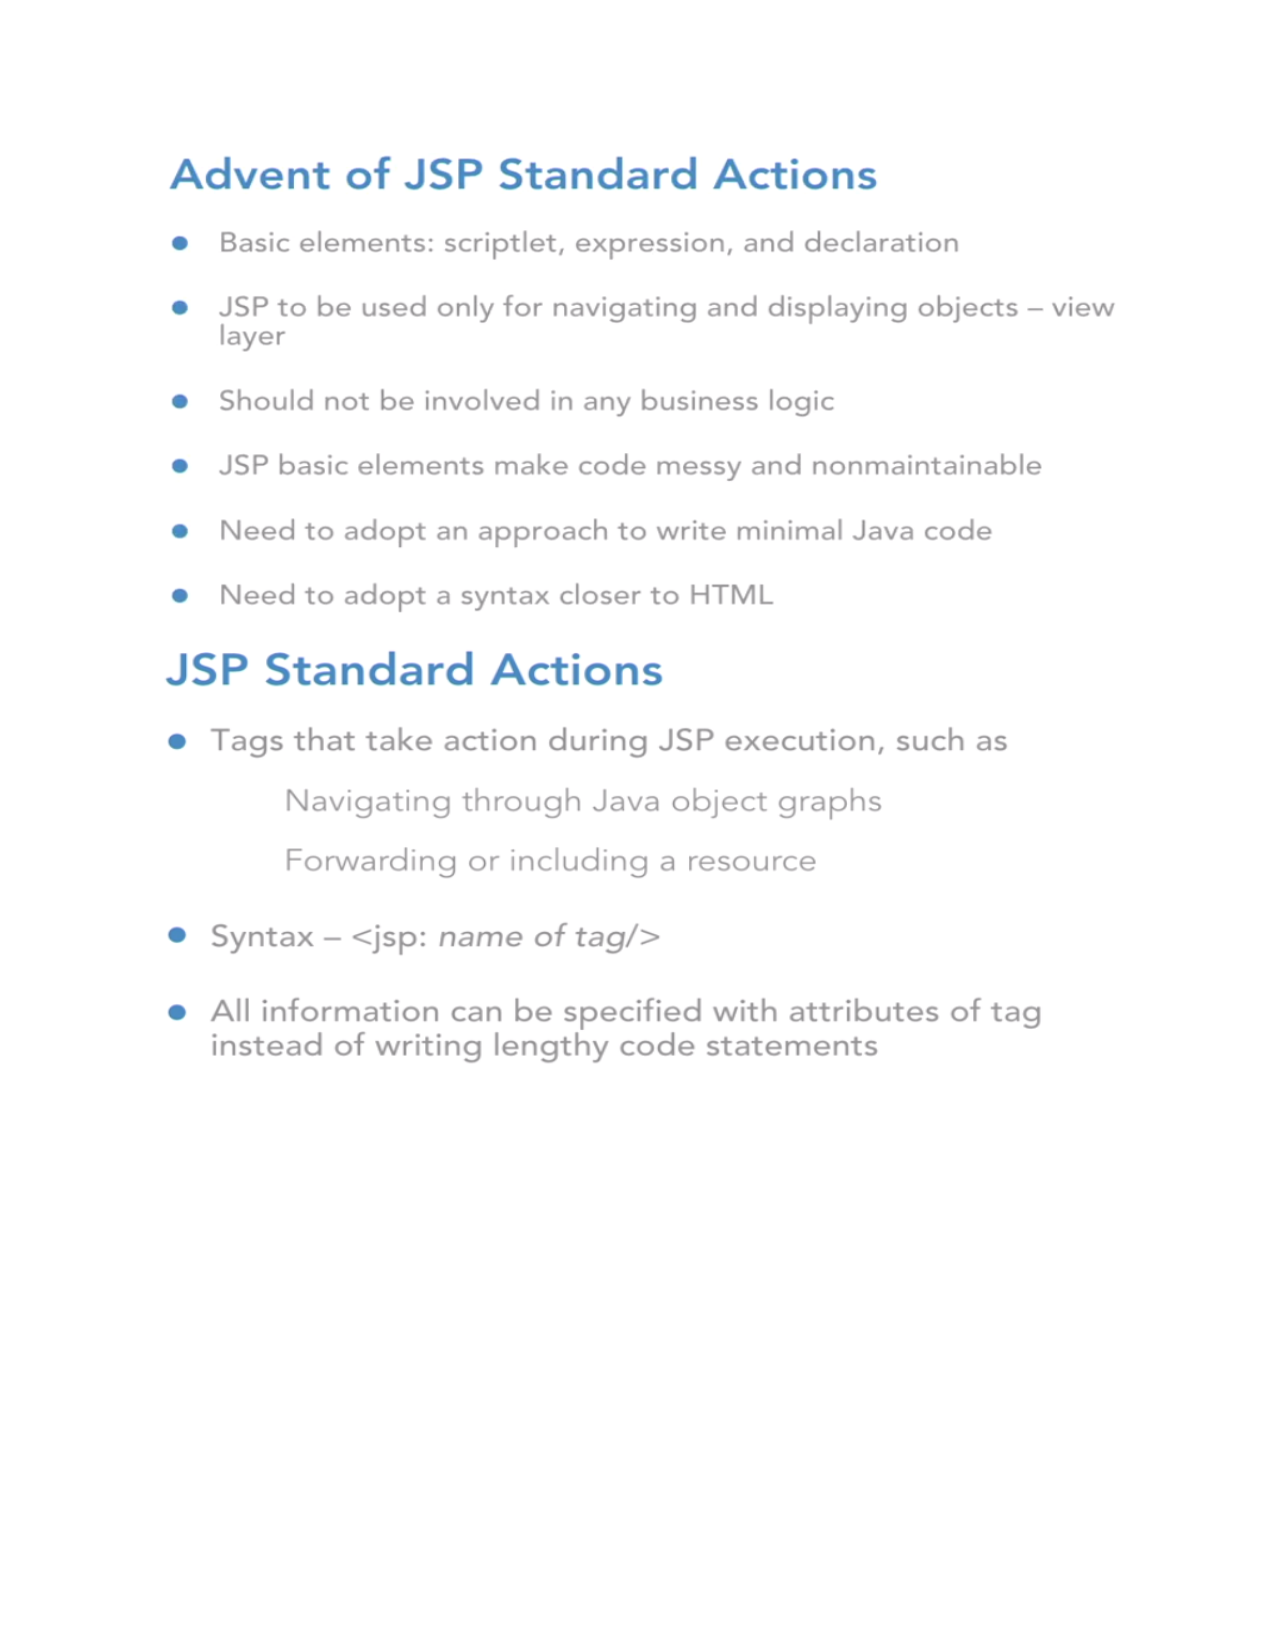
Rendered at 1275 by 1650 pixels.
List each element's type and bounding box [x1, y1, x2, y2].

picture [150, 641, 1125, 1069]
picture [150, 150, 1125, 623]
